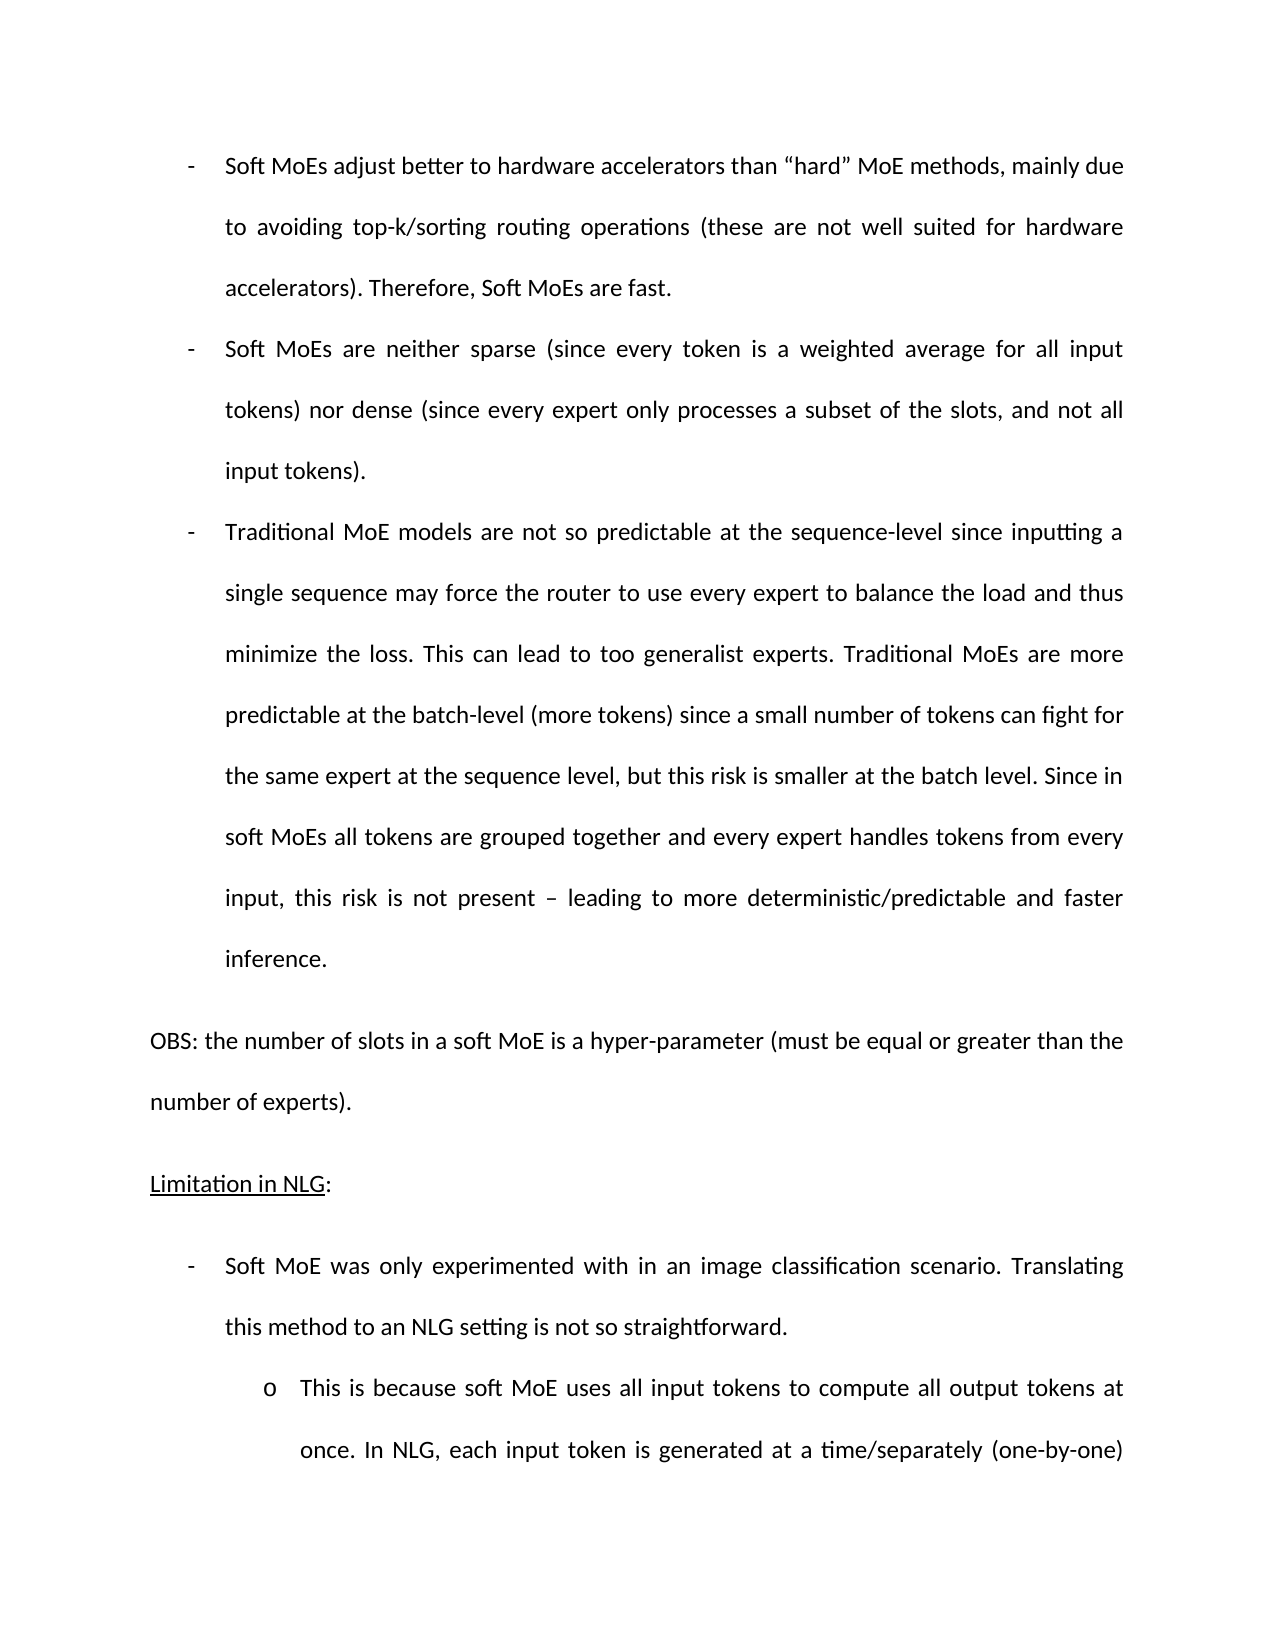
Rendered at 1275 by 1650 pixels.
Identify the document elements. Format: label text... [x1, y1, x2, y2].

list Soft MoEs adjust better to hardware accelerators than “hard” MoE methods, mainly due to avoiding top-k/sorting routing operations (these are not well suited for hardware accelerators). Therefore, Soft MoEs are fast. [187, 150, 1125, 303]
text Limitation in NLG: [150, 1168, 1125, 1199]
list Soft MoE was only experimented with in an image classification scenario. Translating this method to an NLG setting is not so straightforward. [187, 1250, 1125, 1342]
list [262, 1372, 1125, 1465]
list Soft MoEs are neither sparse (since every token is a weighted average for all input tokens) nor dense (since every expert only processes a subset of the slots, and not all input tokens). [187, 333, 1125, 486]
list Traditional MoE models are not so predictable at the sequence-level since inputting a single sequence may force the router to use every expert to balance the load and thus minimize the loss. This can lead to too generalist experts. Traditional MoEs are more predictable at the batch-level (more tokens) since a small number of tokens can fight for the same expert at the sequence level, but this risk is smaller at the batch level. Since in soft MoEs all tokens are grouped together and every expert handles tokens from every input, this risk is not present – leading to more deterministic/predictable and faster inference. [187, 516, 1125, 974]
text OBS: the number of slots in a soft MoE is a hyper-parameter (must be equal or greater than the number of experts). [150, 1025, 1125, 1117]
